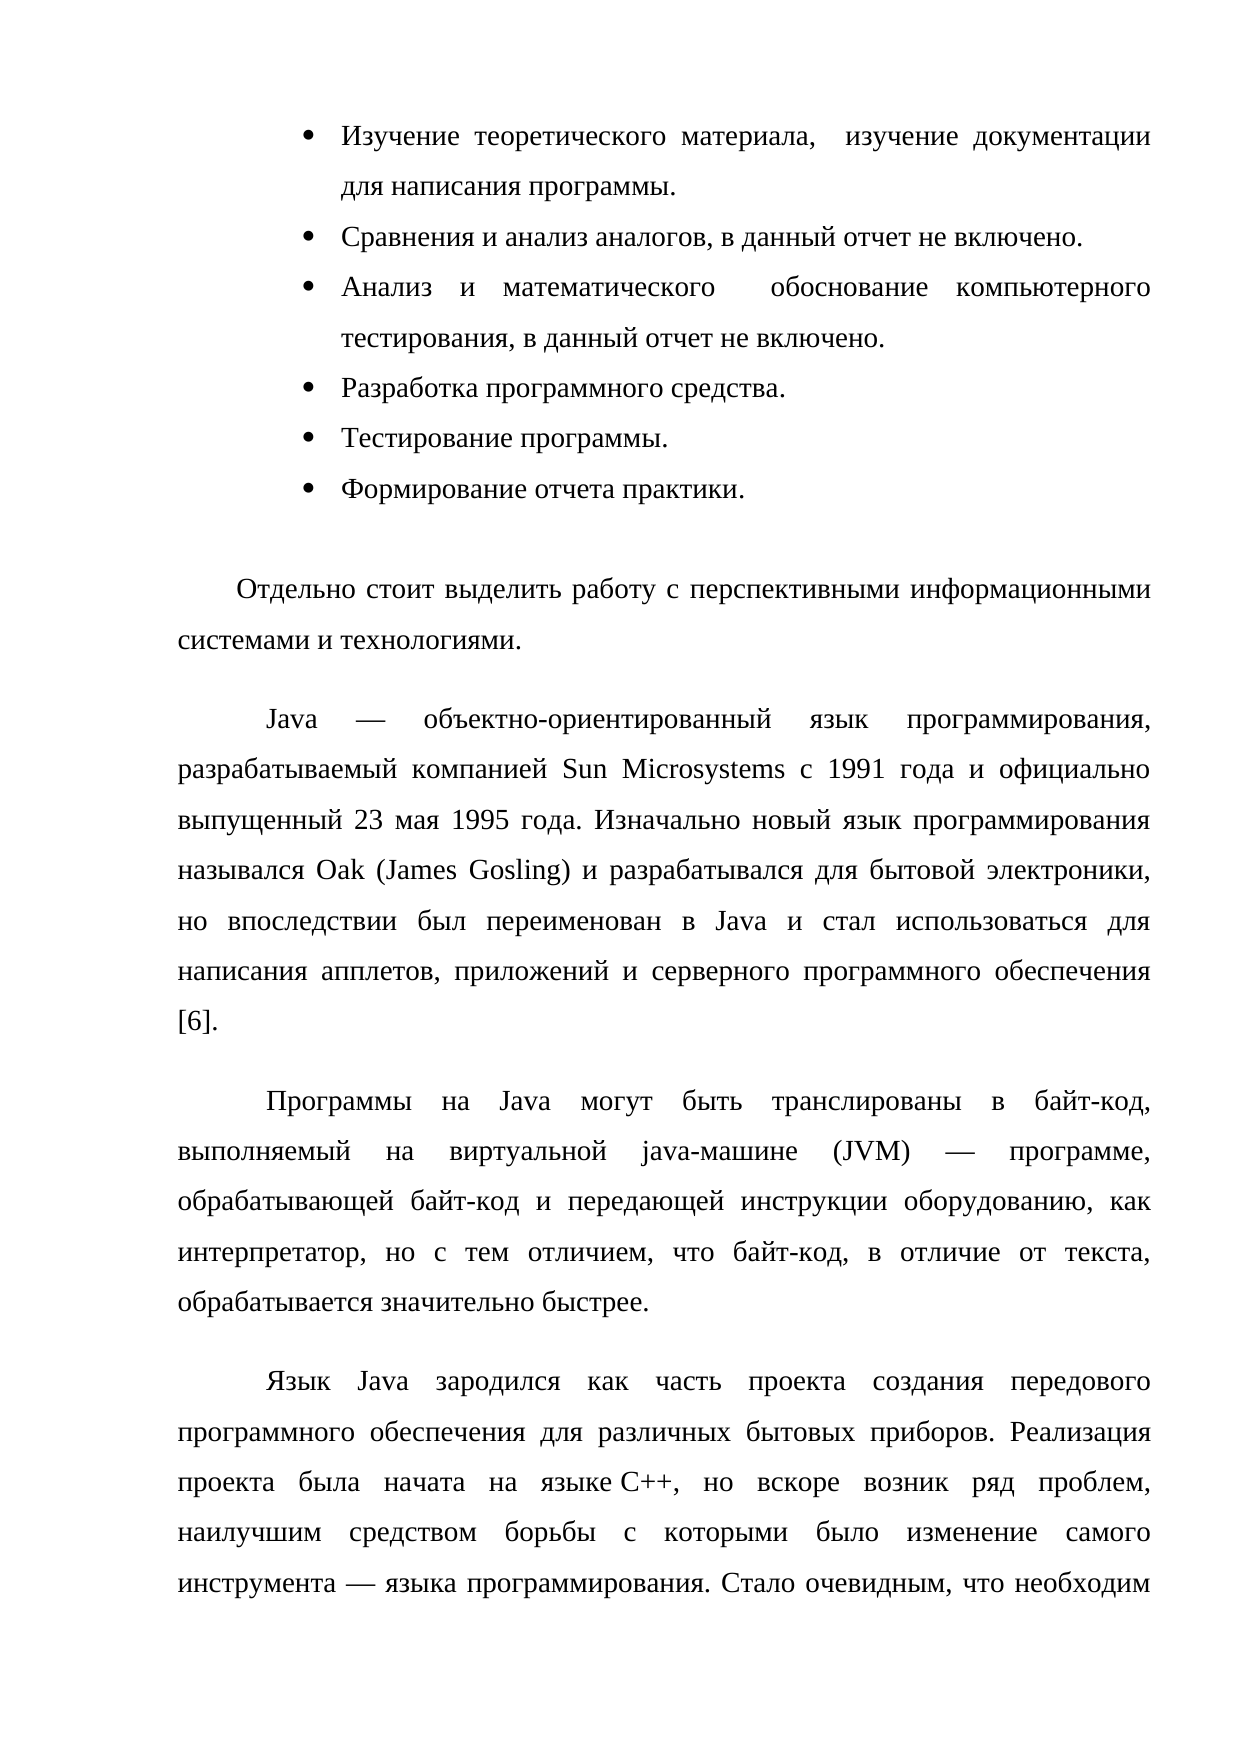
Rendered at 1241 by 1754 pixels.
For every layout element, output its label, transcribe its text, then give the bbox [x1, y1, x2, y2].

list Изучение теоретического материала, изучение документации для написания программы. [303, 118, 1152, 202]
text Отдельно стоит выделить работу с перспективными информационными системами и технологиями. [177, 572, 1152, 655]
list Анализ и математического обоснование компьютерного тестирования, в данный отчет не включено. [303, 269, 1152, 353]
list Сравнения и анализ аналогов, в данный отчет не включено. [303, 219, 1152, 252]
text Программы на Java могут быть транслированы в байт-код, выполняемый на виртуальной java-машине (JVM) — программе, обрабатывающей байт-код и передающей инструкции оборудованию, как интерпретатор, но с тем отличием, что байт-код, в отличие от текста, обрабатывается значительно быстрее. [177, 1083, 1152, 1317]
text Java — объектно-ориентированный язык программирования, разрабатываемый компанией Sun Microsystems с 1991 года и официально выпущенный 23 мая 1995 года. Изначально новый язык программирования назывался Oak (James Gosling) и разрабатывался для бытовой электроники, но впоследствии был переименован в Java и стал использоваться для написания апплетов, приложений и серверного программного обеспечения [6]. [177, 701, 1152, 1037]
list Формирование отчета практики. [303, 471, 1152, 504]
list Тестирование программы. [303, 420, 1152, 454]
list Разработка программного средства. [303, 370, 1152, 404]
